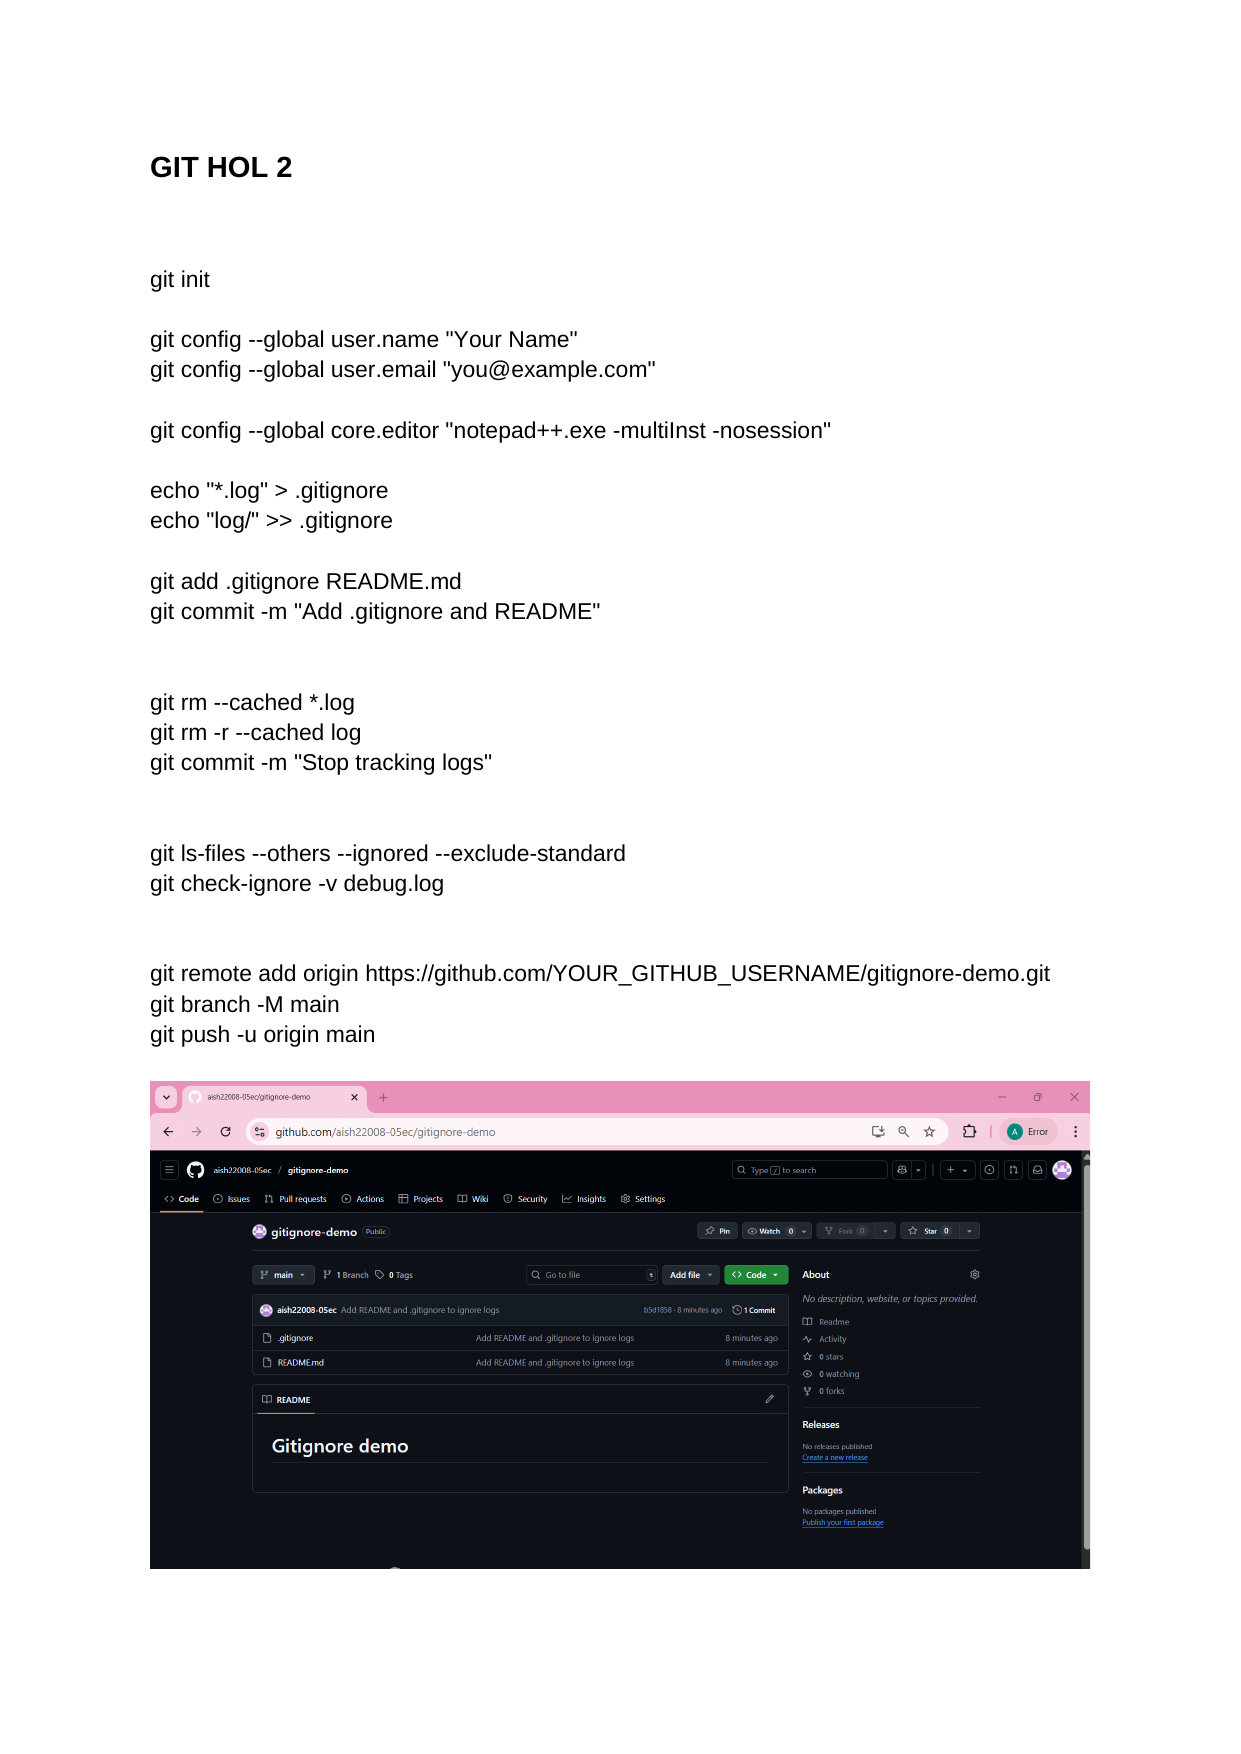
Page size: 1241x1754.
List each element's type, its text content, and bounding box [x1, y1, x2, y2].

text git commit -m "Stop tracking logs" [150, 749, 1090, 775]
text git rm -r --cached log [150, 719, 1090, 745]
text echo "*.log" > .gitignore [150, 477, 1090, 503]
text git push -u origin main [150, 1021, 1090, 1047]
text git commit -m "Add .gitignore and README" [150, 598, 1090, 624]
text GIT HOL 2 [150, 150, 1090, 183]
picture [150, 1081, 1091, 1569]
text git remote add origin https://github.com/YOUR_GITHUB_USERNAME/gitignore-demo.git [150, 960, 1090, 987]
text git add .gitignore README.md [150, 568, 1090, 594]
text git init [150, 266, 1090, 292]
text git config --global user.name "Your Name" [150, 326, 1090, 352]
text git branch -M main [150, 991, 1090, 1017]
text git rm --cached *.log [150, 688, 1090, 715]
text echo "log/" >> .gitignore [150, 507, 1090, 534]
text git check-ignore -v debug.log [150, 870, 1090, 896]
text git config --global core.editor "notepad++.exe -multiInst -nosession" [150, 417, 1090, 443]
text git ls-files --others --ignored --exclude-standard [150, 839, 1090, 866]
text git config --global user.email "you@example.com" [150, 356, 1090, 383]
